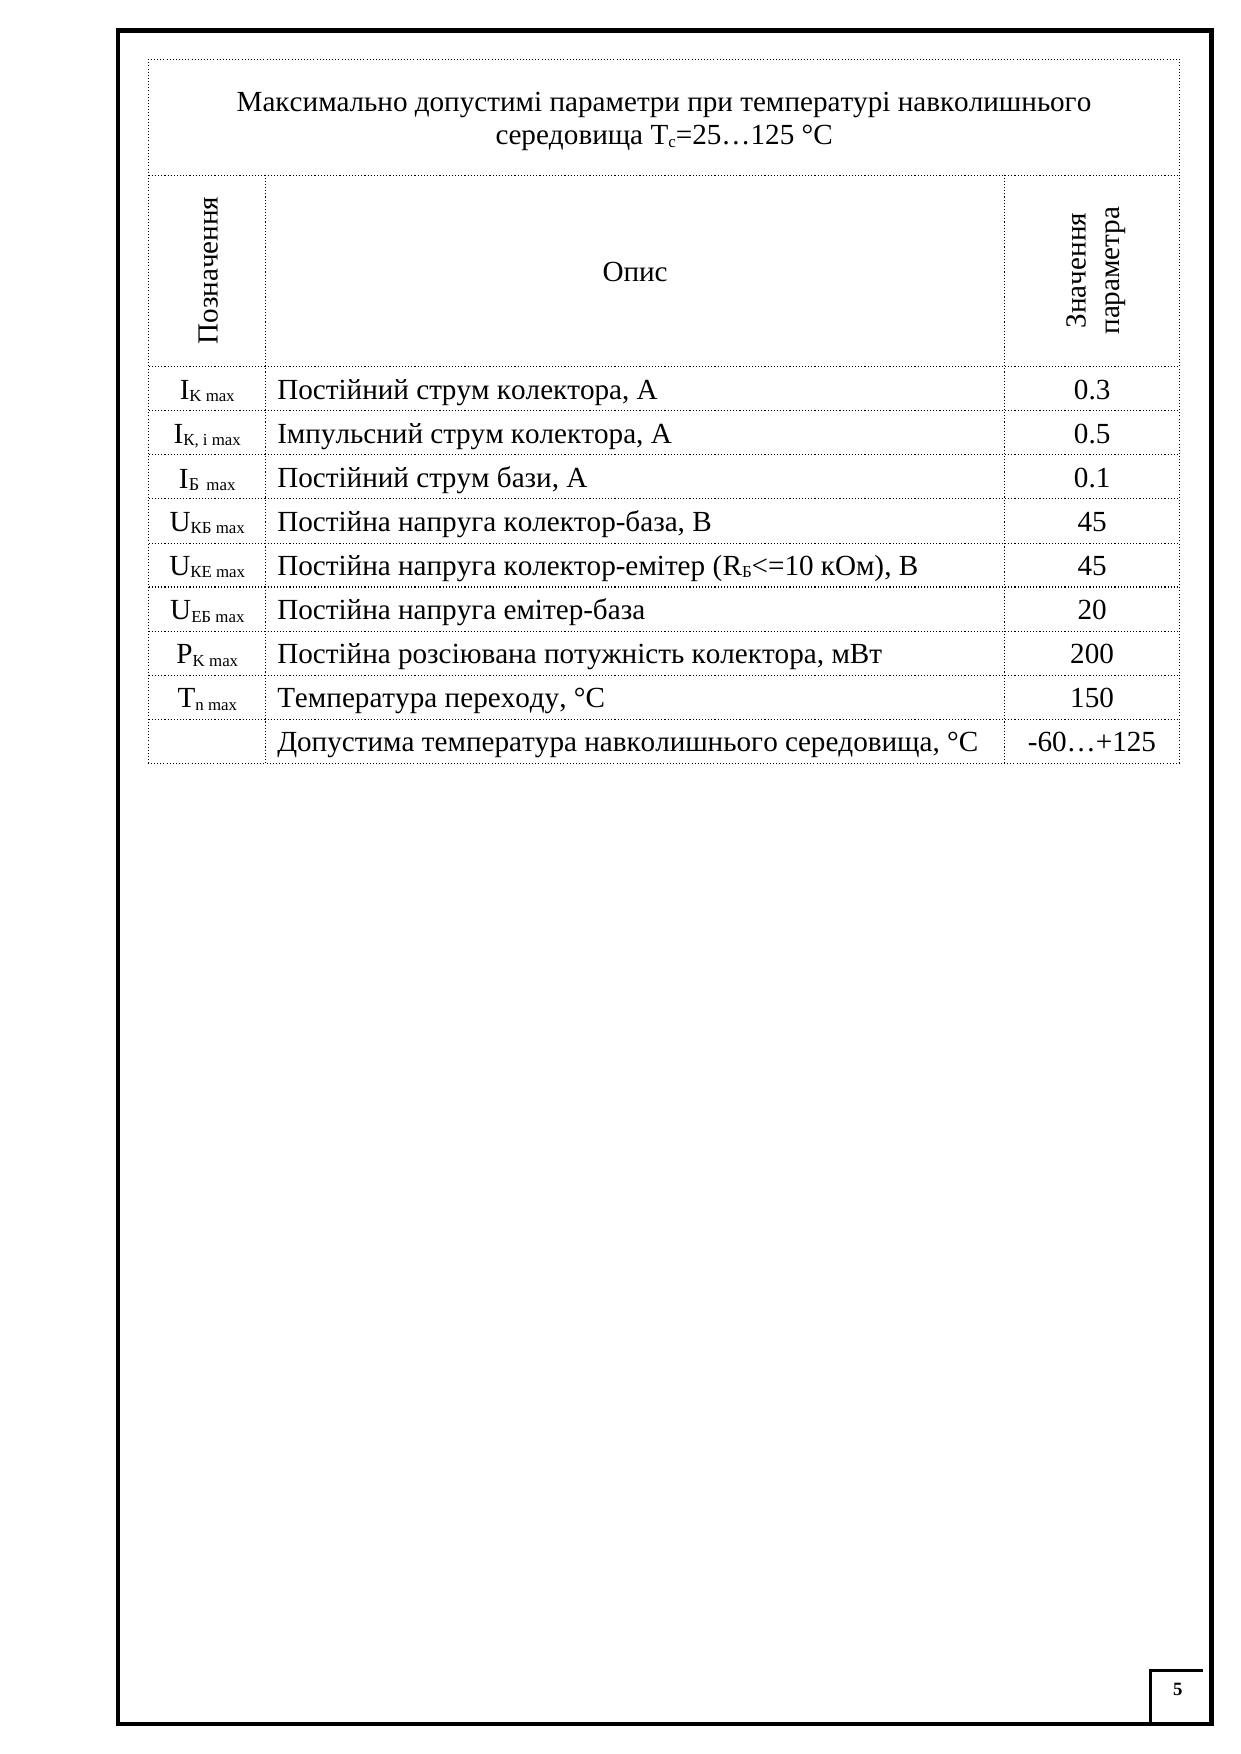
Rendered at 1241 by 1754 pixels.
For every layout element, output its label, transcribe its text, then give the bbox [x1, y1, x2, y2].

table_cell Постійна розсіювана потужність колектора, мВт [266, 631, 1004, 674]
table_cell 0.1 [1004, 454, 1179, 498]
table_cell Tn max [148, 675, 266, 719]
table_cell 0.3 [1004, 366, 1179, 410]
table_cell Постійний струм колектора, А [266, 366, 1004, 410]
table_cell 45 [1004, 498, 1179, 542]
table_cell -60…+125 [1004, 719, 1179, 763]
table_cell Позначення [148, 175, 266, 366]
table_cell Температура переходу, °С [266, 675, 1004, 719]
table_cell PK max [148, 631, 266, 674]
table_cell Допустима температура навколишнього середовища, °С [266, 719, 1004, 763]
table_cell 0.5 [1004, 410, 1179, 454]
table_cell 150 [1004, 675, 1179, 719]
table_cell Опис [266, 175, 1004, 366]
table_cell UКБ max [148, 498, 266, 542]
table_cell UЕБ max [148, 586, 266, 631]
table_cell Значення параметра [1004, 175, 1179, 366]
table_cell Постійна напруга колектор-база, В [266, 498, 1004, 542]
table_cell [148, 719, 266, 763]
table_cell ІК, і max [148, 410, 266, 454]
table_cell 20 [1004, 586, 1179, 631]
table_cell Постійна напруга емітер-база [266, 586, 1004, 631]
table_cell UКЕ max [148, 543, 266, 586]
table_cell IБ max [148, 454, 266, 498]
table_cell Постійна напруга колектор-емітер (RБ<=10 кОм), В [266, 543, 1004, 586]
table_cell Імпульсний струм колектора, А [266, 410, 1004, 454]
table_header Максимально допустимі параметри при температурі навколишнього середовища Тс=25…125 °С [148, 59, 1179, 174]
table_cell 45 [1004, 543, 1179, 586]
table_cell IK max [148, 366, 266, 410]
table_cell 200 [1004, 631, 1179, 674]
table_cell Постійний струм бази, А [266, 454, 1004, 498]
